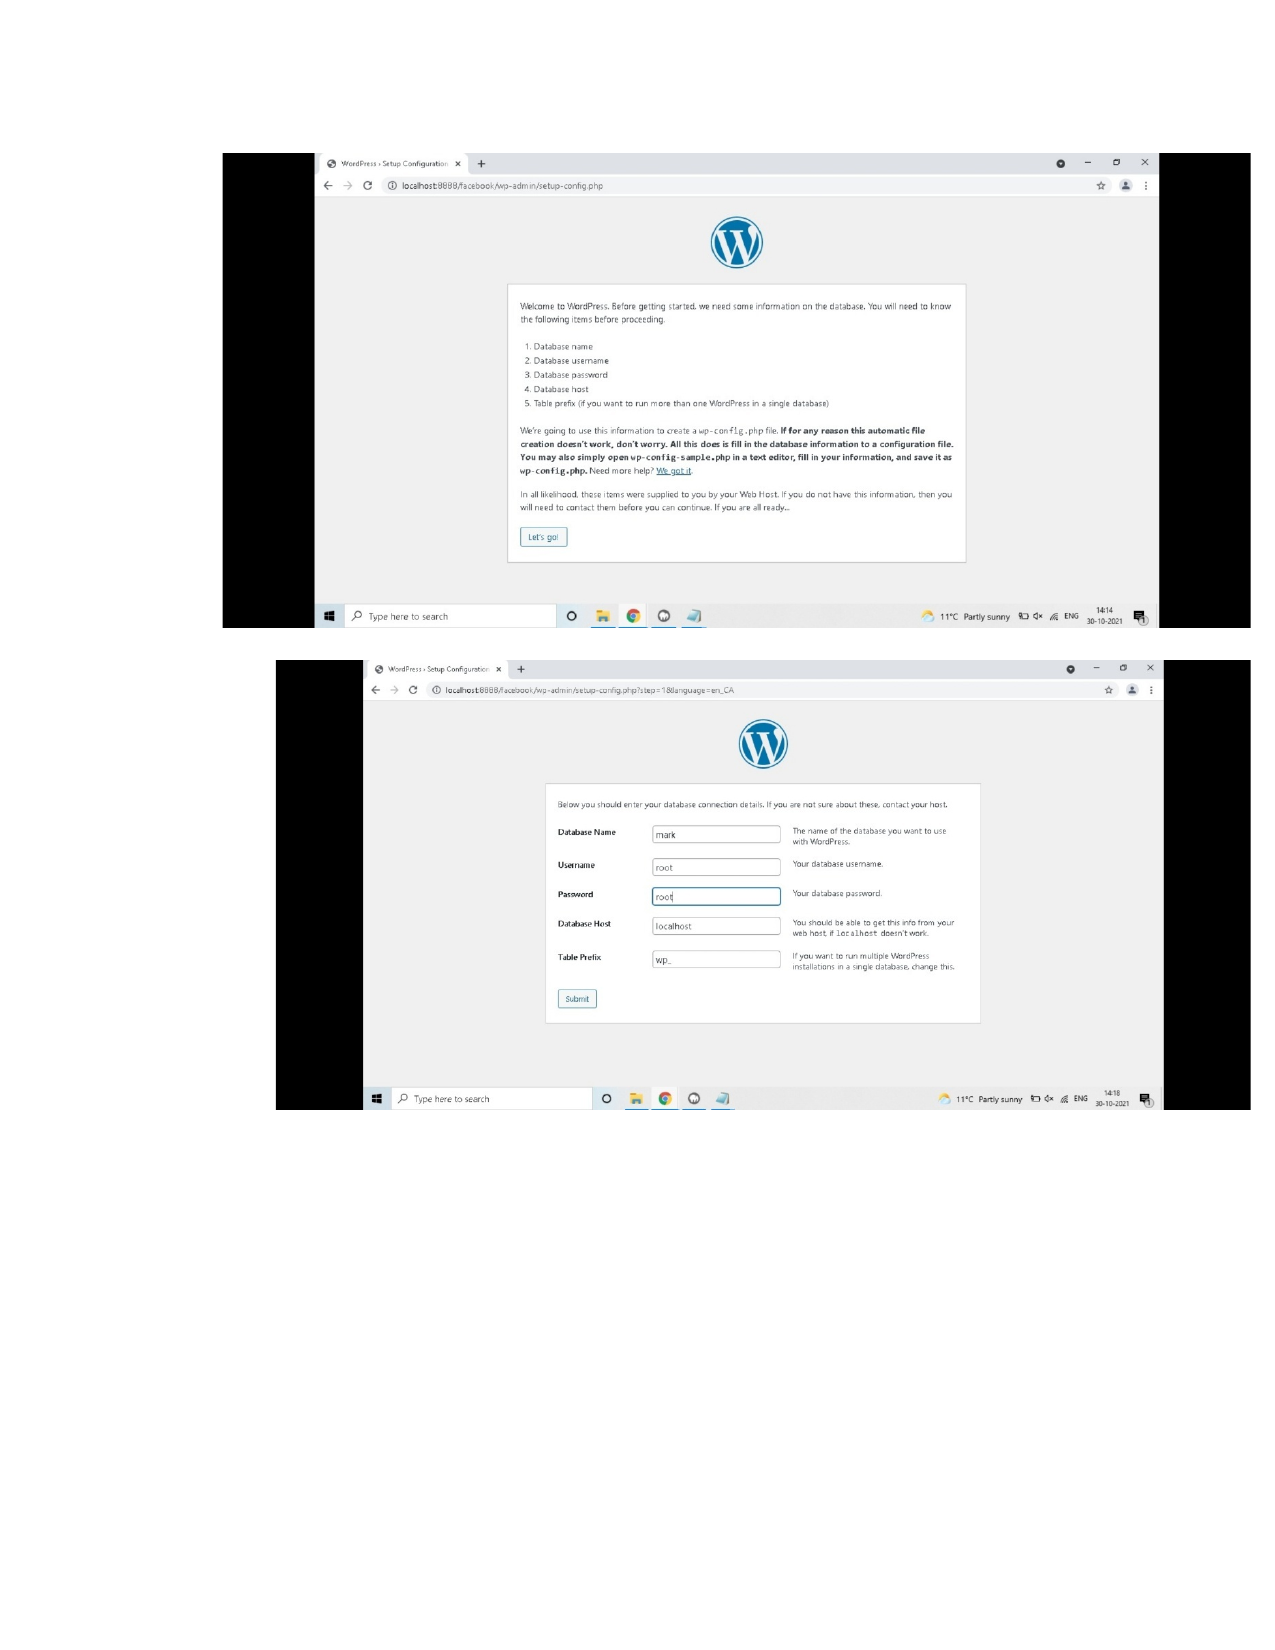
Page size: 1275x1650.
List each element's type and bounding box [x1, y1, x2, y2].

picture [275, 660, 1251, 1110]
picture [222, 153, 1251, 628]
